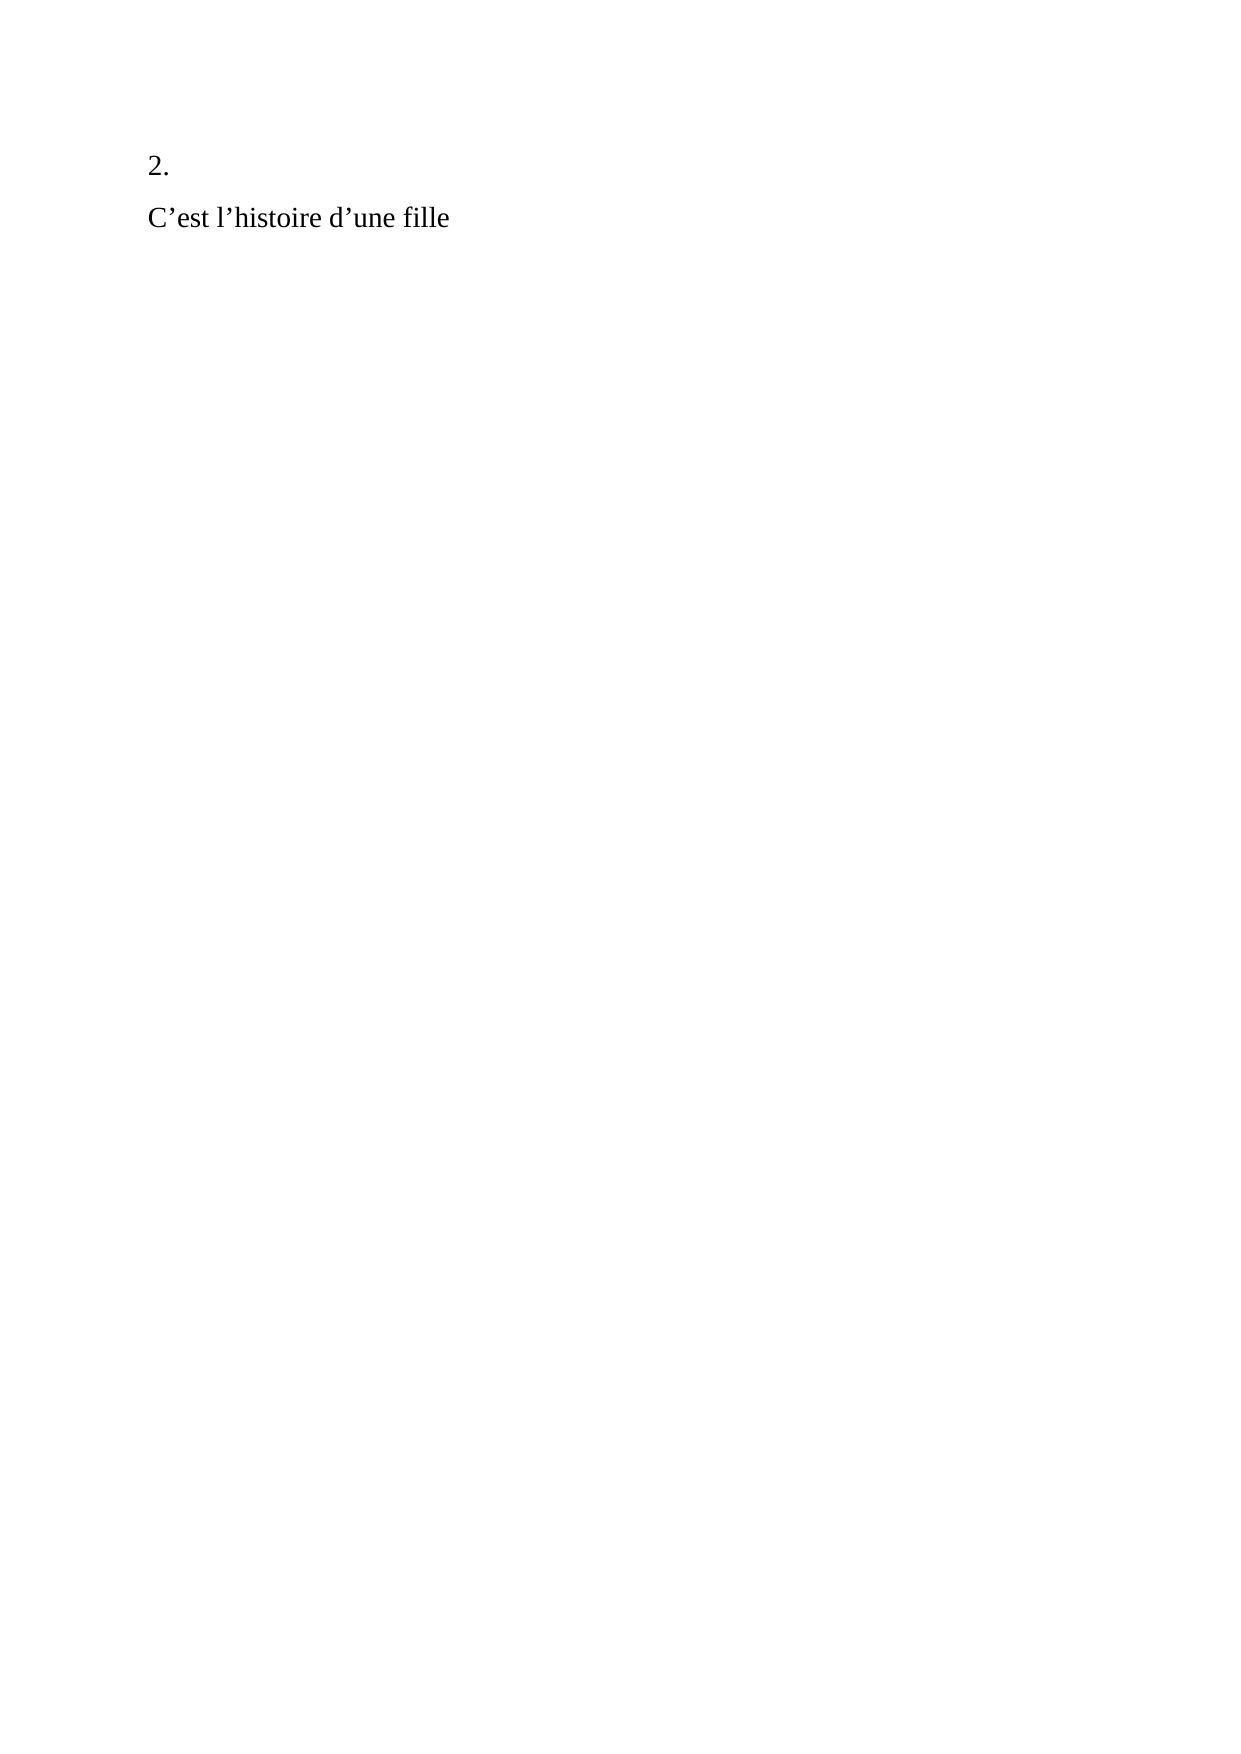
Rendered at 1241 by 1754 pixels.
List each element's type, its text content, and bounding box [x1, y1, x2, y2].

text C’est l’histoire d’une fille [148, 200, 1093, 234]
text 2. [148, 148, 1093, 181]
